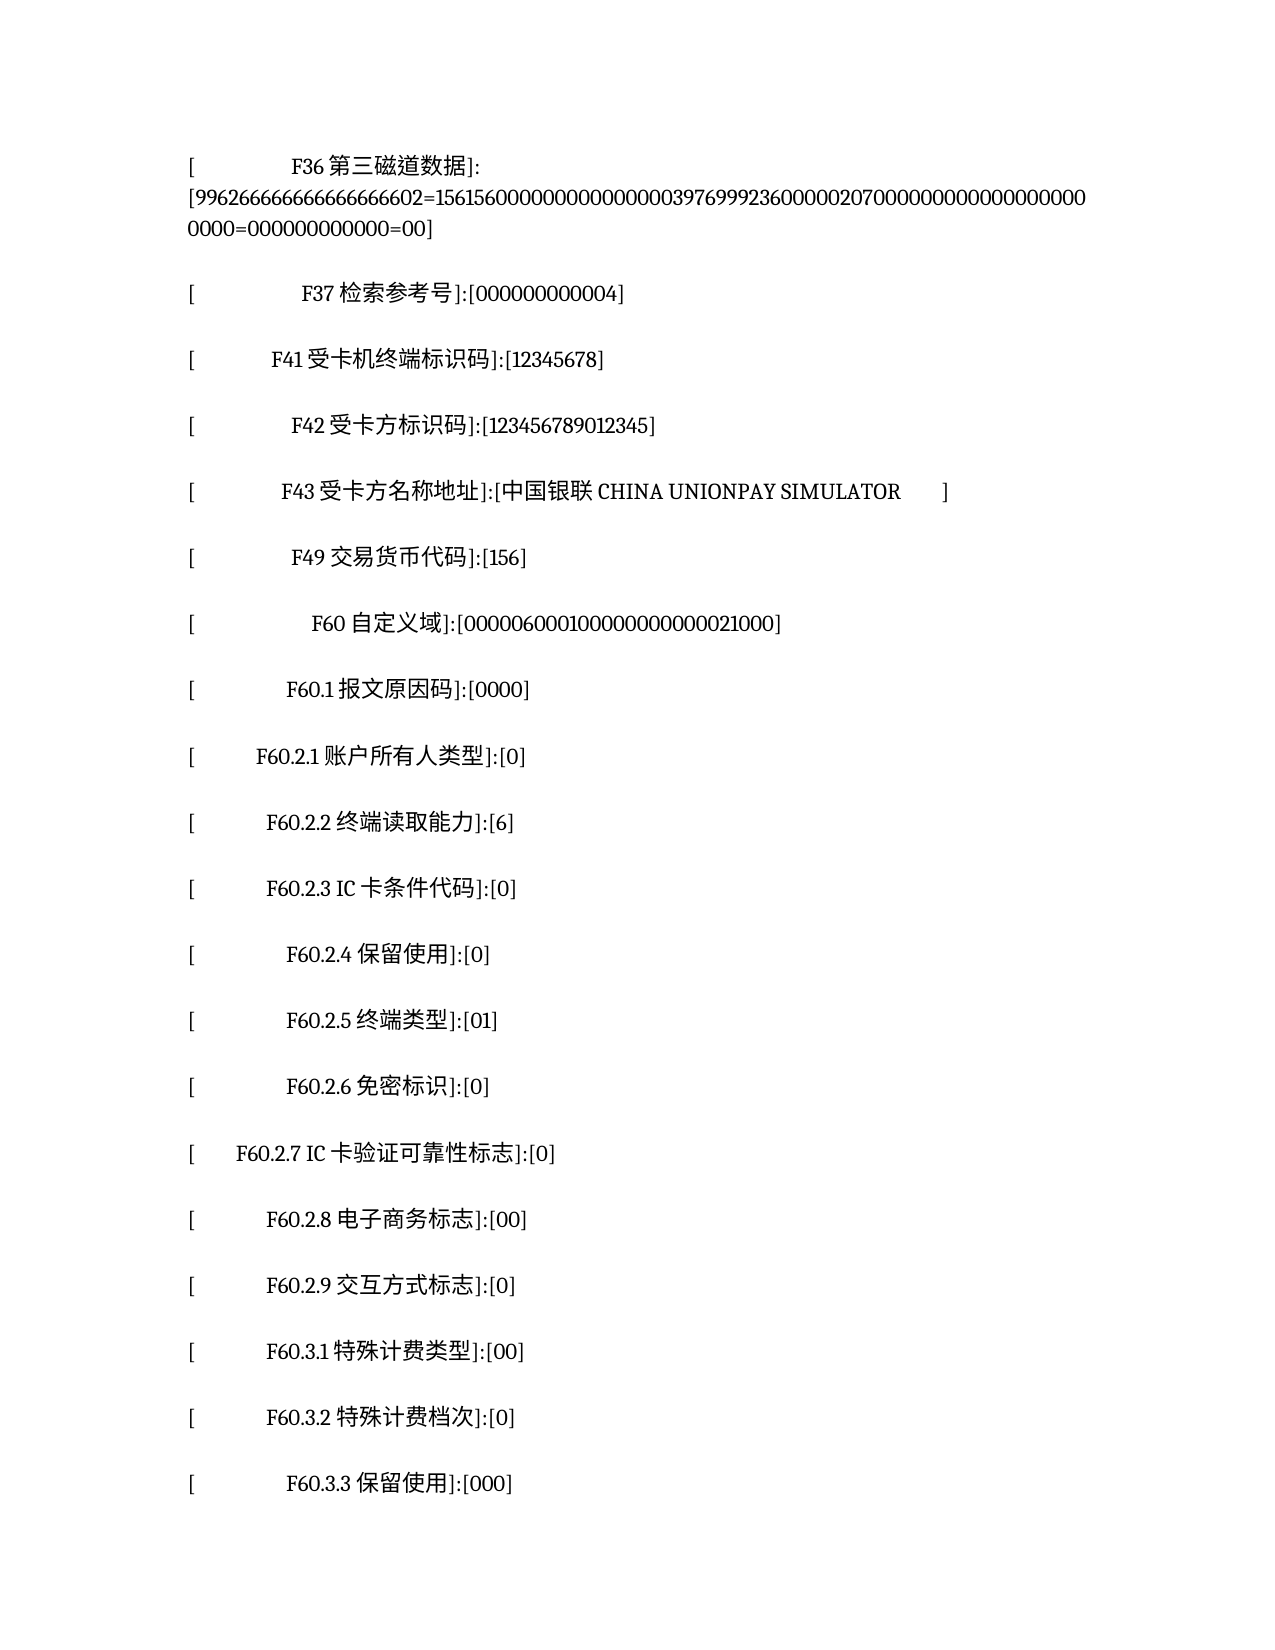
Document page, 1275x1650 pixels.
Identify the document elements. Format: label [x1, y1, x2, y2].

text [187, 150, 1087, 1498]
